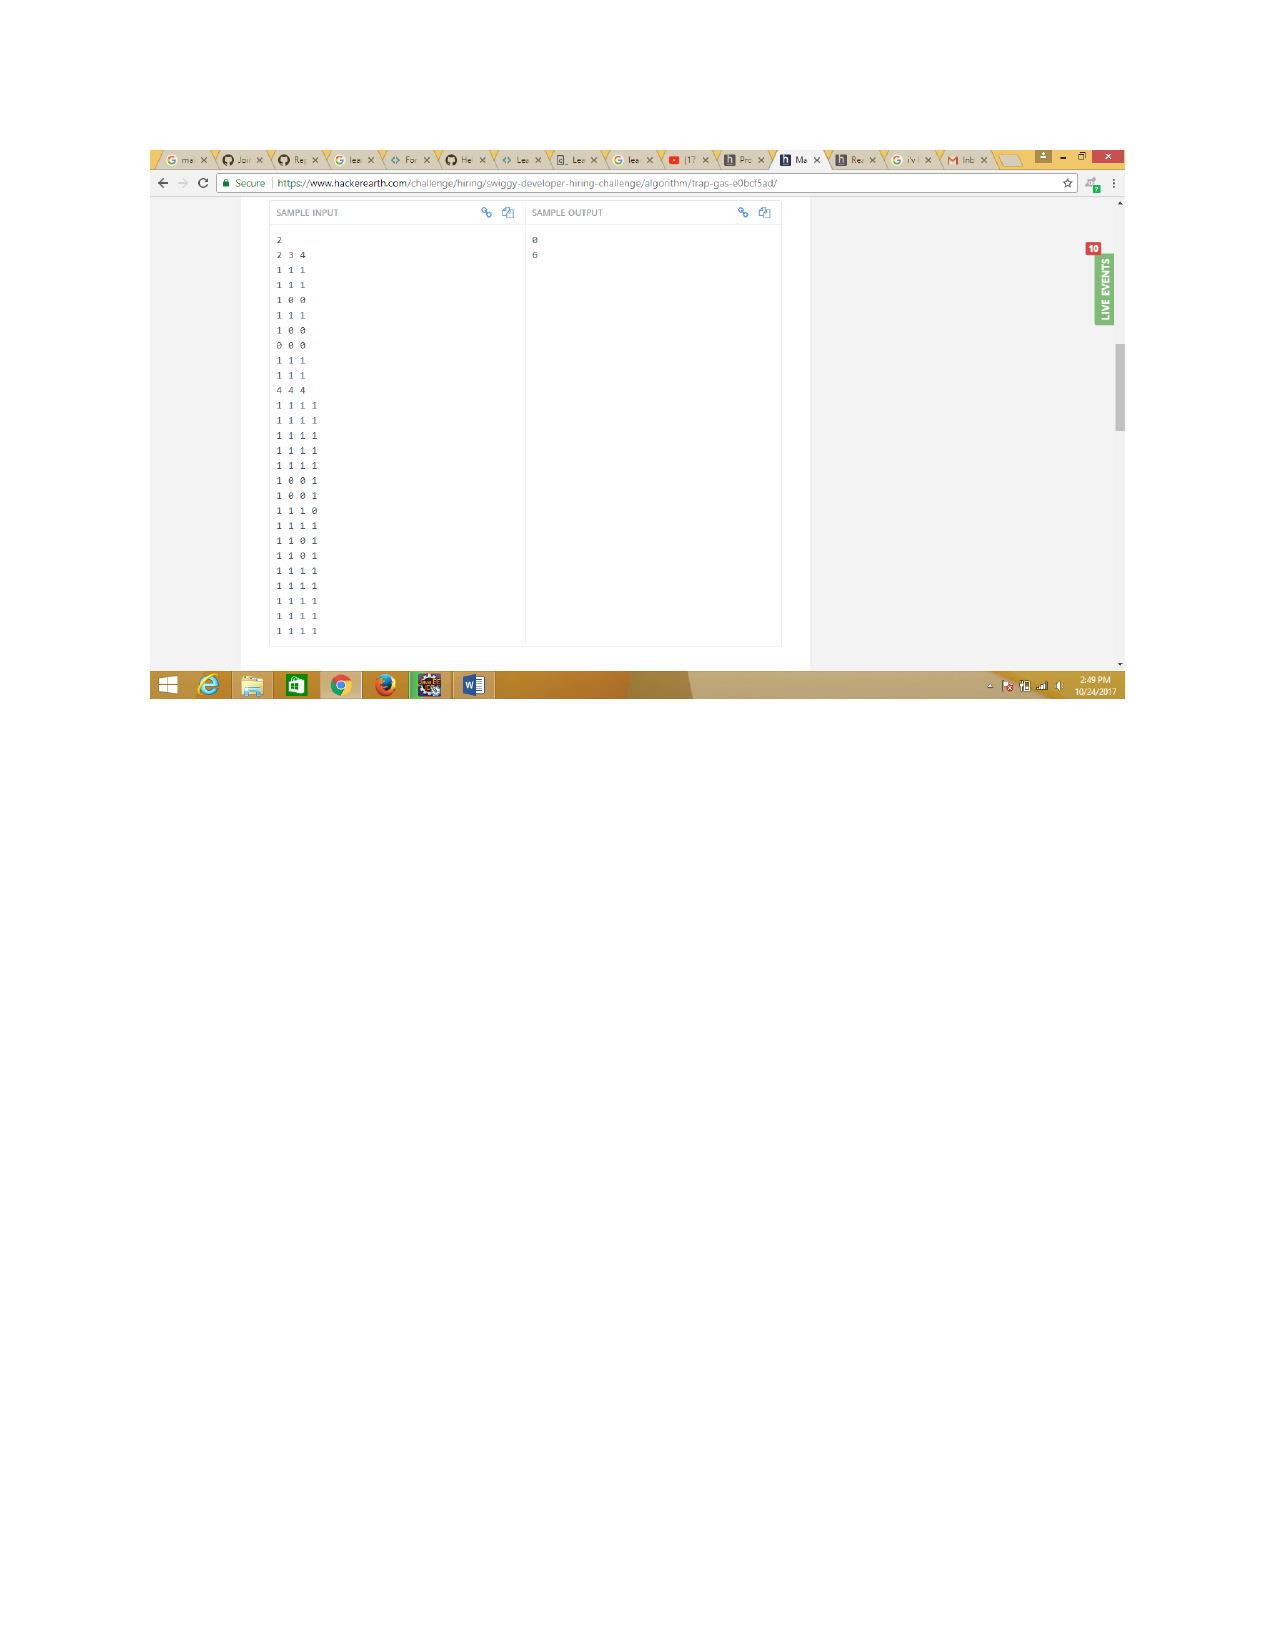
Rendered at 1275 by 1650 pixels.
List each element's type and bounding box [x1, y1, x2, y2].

picture [150, 150, 1125, 699]
